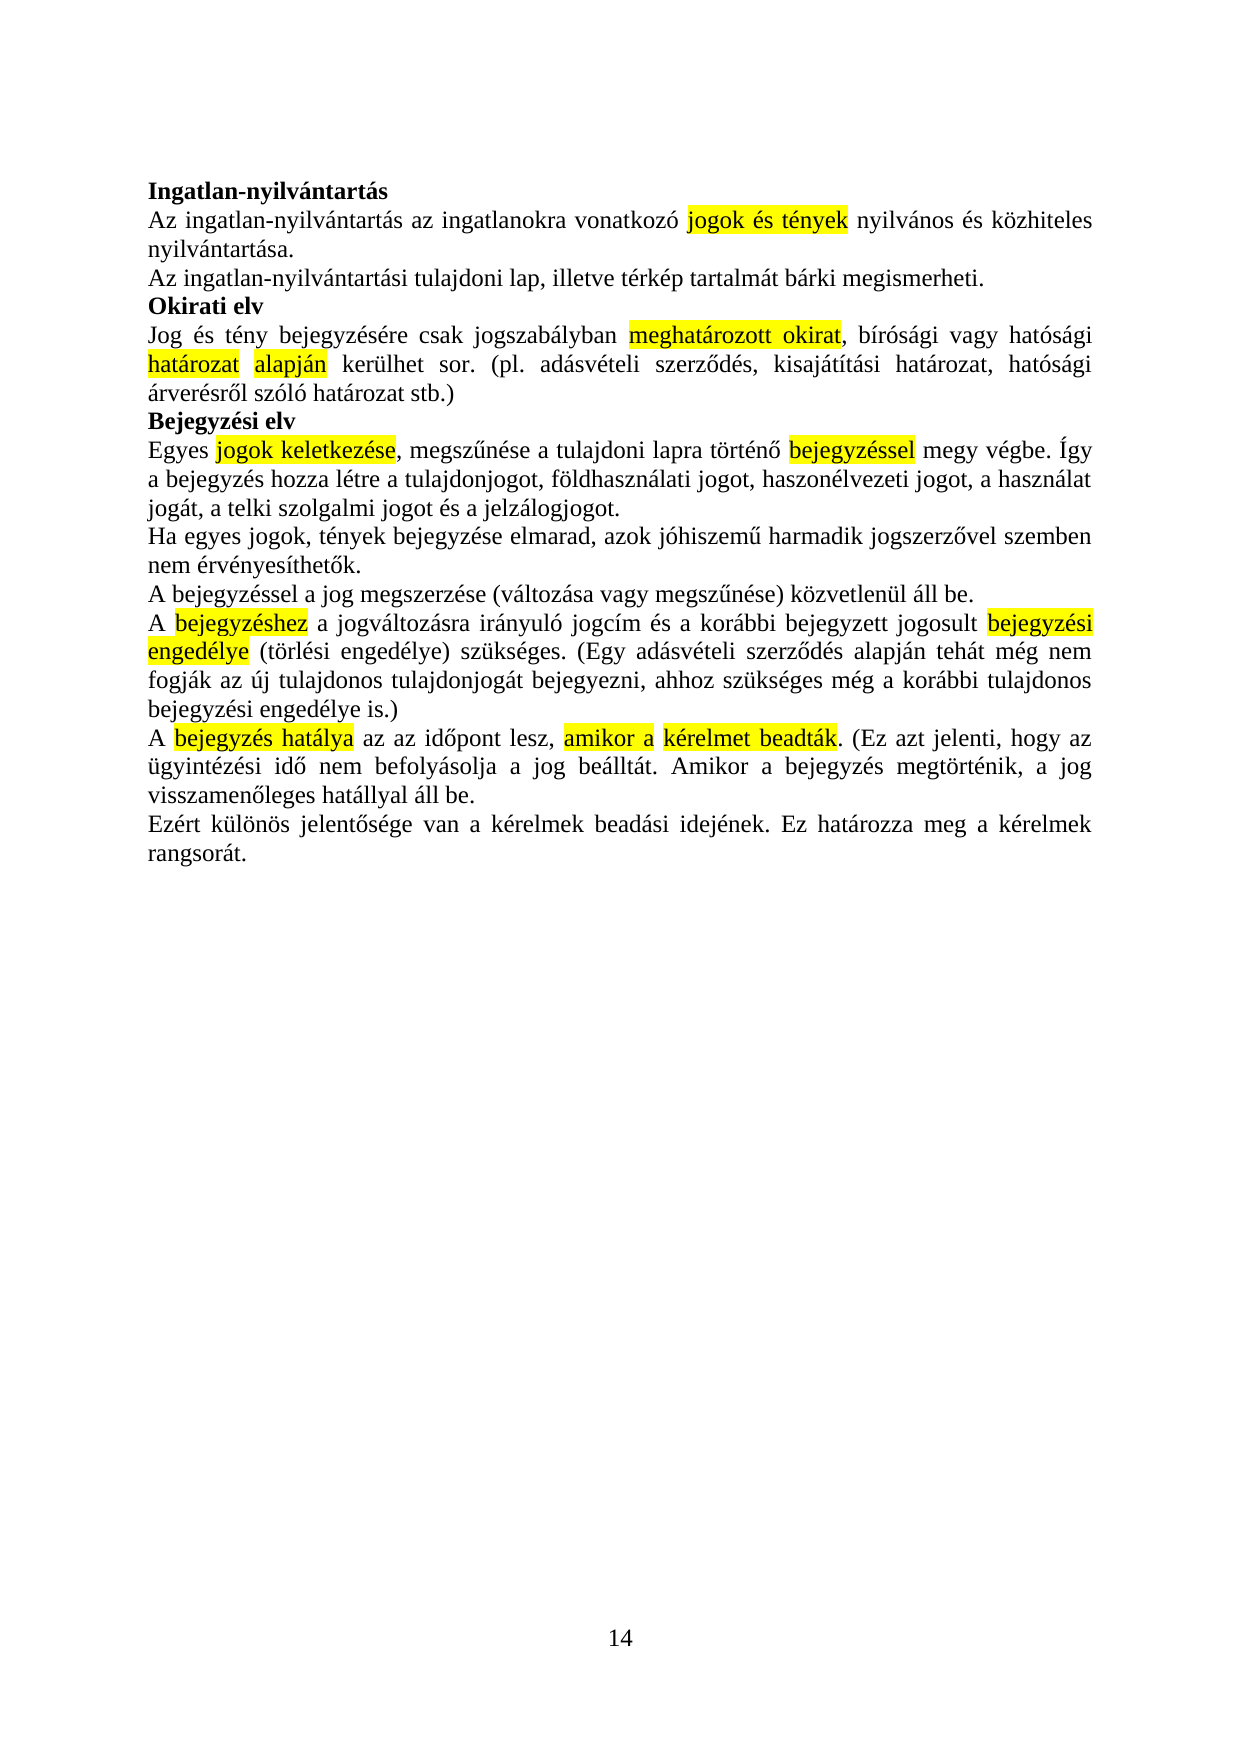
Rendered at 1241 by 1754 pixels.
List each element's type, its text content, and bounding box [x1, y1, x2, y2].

text Okirati elv [148, 291, 1093, 320]
text Bejegyzési elv [148, 406, 1093, 435]
text A bejegyzés hatálya az az időpont lesz, amikor a kérelmet beadták. (Ez azt jelenti, hogy az ügyintézési idő nem befolyásolja a jog beálltát. Amikor a bejegyzés megtörténik, a jog visszamenőleges hatállyal áll be. [148, 723, 1093, 809]
text Jog és tény bejegyzésére csak jogszabályban meghatározott okirat, bírósági vagy hatósági határozat alapján kerülhet sor. (pl. adásvételi szerződés, kisajátítási határozat, hatósági árverésről szóló határozat stb.) [148, 320, 1093, 406]
text Egyes jogok keletkezése, megszűnése a tulajdoni lapra történő bejegyzéssel megy végbe. Így a bejegyzés hozza létre a tulajdonjogot, földhasználati jogot, haszonélvezeti jogot, a használat jogát, a telki szolgalmi jogot és a jelzálogjogot. [148, 435, 1093, 521]
text Ezért különös jelentősége van a kérelmek beadási idejének. Ez határozza meg a kérelmek rangsorát. [148, 809, 1093, 866]
text A bejegyzéshez a jogváltozásra irányuló jogcím és a korábbi bejegyzett jogosult bejegyzési engedélye (törlési engedélye) szükséges. (Egy adásvételi szerződés alapján tehát még nem fogják az új tulajdonos tulajdonjogát bejegyezni, ahhoz szükséges még a korábbi tulajdonos bejegyzési engedélye is.) [148, 608, 1093, 723]
text A bejegyzéssel a jog megszerzése (változása vagy megszűnése) közvetlenül áll be. [148, 579, 1093, 608]
text Ha egyes jogok, tények bejegyzése elmarad, azok jóhiszemű harmadik jogszerzővel szemben nem érvényesíthetők. [148, 521, 1093, 579]
text Ingatlan-nyilvántartás [148, 176, 1093, 205]
text Az ingatlan-nyilvántartás az ingatlanokra vonatkozó jogok és tények nyilvános és közhiteles nyilvántartása. [148, 205, 1093, 263]
text Az ingatlan-nyilvántartási tulajdoni lap, illetve térkép tartalmát bárki megismerheti. [148, 263, 1093, 291]
